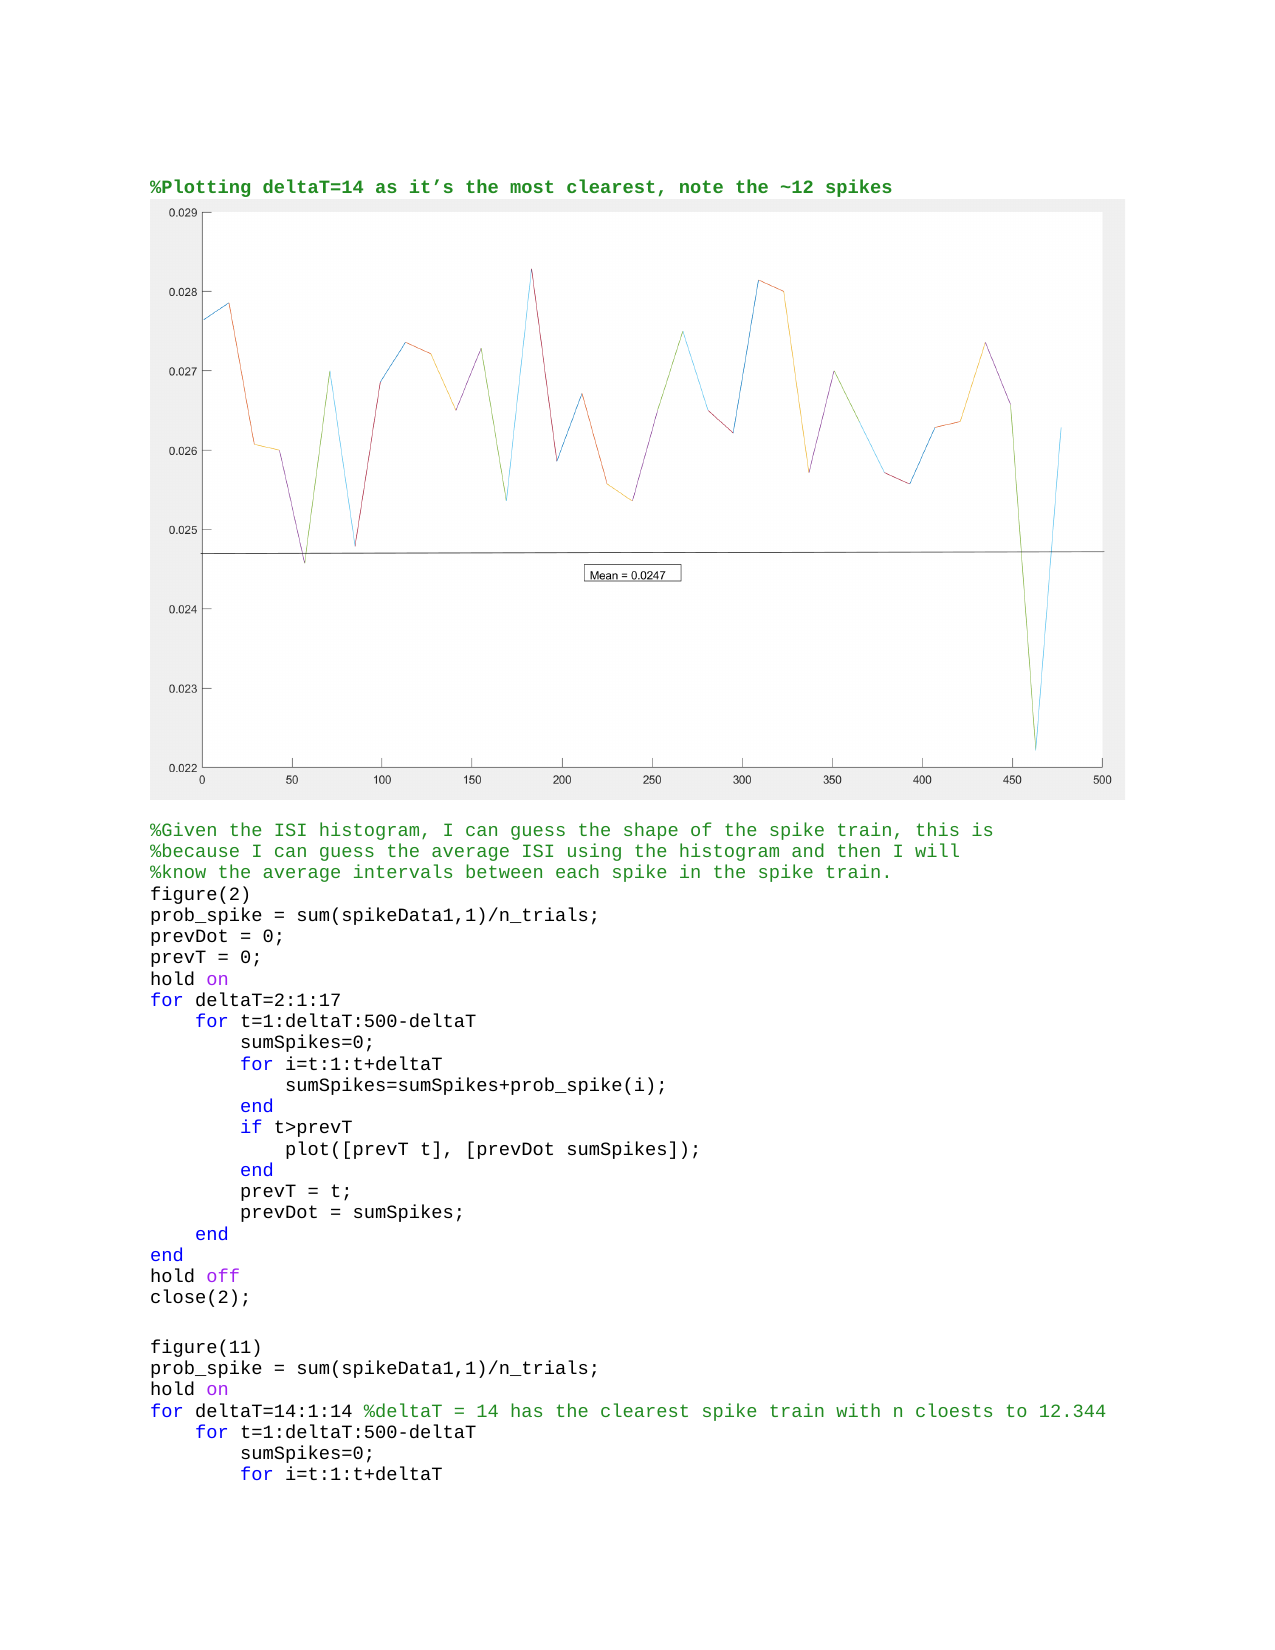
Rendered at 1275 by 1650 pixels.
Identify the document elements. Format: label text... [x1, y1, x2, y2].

text for t=1:deltaT:500-deltaT [150, 1423, 1125, 1444]
text for deltaT=14:1:14 %deltaT = 14 has the clearest spike train with n cloests to 12.344 [150, 1401, 1125, 1423]
text figure(2) [150, 884, 1125, 906]
picture [150, 199, 1125, 800]
text %know the average intervals between each spike in the spike train. [150, 863, 1125, 884]
text end [150, 1097, 1125, 1118]
text prob_spike = sum(spikeData1,1)/n_trials; [150, 906, 1125, 927]
text for i=t:1:t+deltaT [150, 1054, 1125, 1076]
text prevT = t; [150, 1182, 1125, 1203]
text sumSpikes=0; [150, 1444, 1125, 1465]
text prob_spike = sum(spikeData1,1)/n_trials; [150, 1359, 1125, 1380]
text for deltaT=2:1:17 [150, 991, 1125, 1012]
text hold off [150, 1267, 1125, 1288]
text for i=t:1:t+deltaT [150, 1465, 1125, 1486]
text prevT = 0; [150, 948, 1125, 969]
text %Plotting deltaT=14 as it’s the most clearest, note the ~12 spikes [150, 178, 1125, 199]
text prevDot = sumSpikes; [150, 1203, 1125, 1224]
text if t>prevT [150, 1118, 1125, 1139]
text figure(11) [150, 1338, 1125, 1359]
text prevDot = 0; [150, 927, 1125, 948]
text end [150, 1224, 1125, 1246]
text sumSpikes=0; [150, 1033, 1125, 1054]
text end [150, 1246, 1125, 1267]
text %Given the ISI histogram, I can guess the shape of the spike train, this is [150, 821, 1125, 842]
text plot([prevT t], [prevDot sumSpikes]); [150, 1139, 1125, 1161]
text hold on [150, 969, 1125, 991]
text close(2); [150, 1288, 1125, 1309]
text end [150, 1161, 1125, 1182]
text hold on [150, 1380, 1125, 1401]
text sumSpikes=sumSpikes+prob_spike(i); [150, 1076, 1125, 1097]
text %because I can guess the average ISI using the histogram and then I will [150, 842, 1125, 863]
text for t=1:deltaT:500-deltaT [150, 1012, 1125, 1033]
